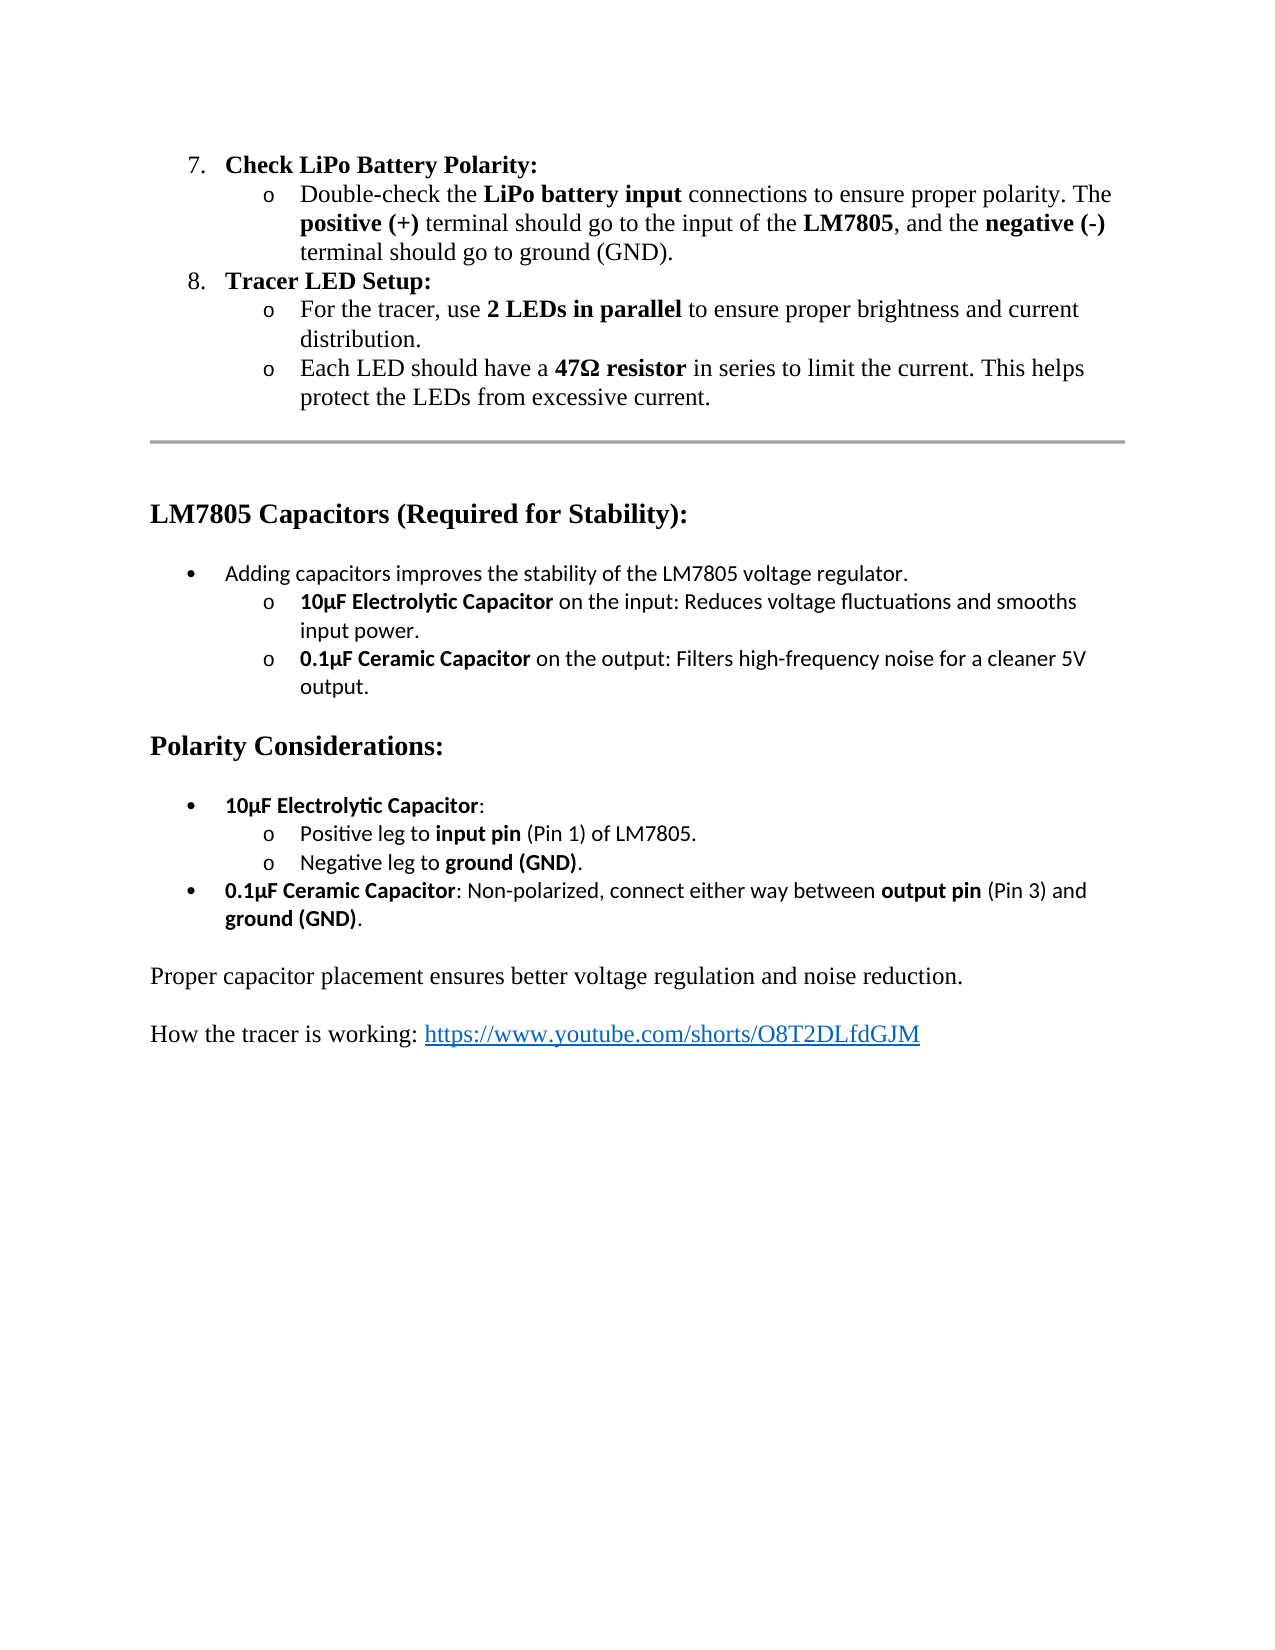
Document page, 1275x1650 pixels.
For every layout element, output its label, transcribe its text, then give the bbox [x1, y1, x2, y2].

list Each LED should have a 47Ω resistor in series to limit the current. This helps protect the LEDs from excessive current. [262, 353, 1125, 411]
subtitle LM7805 Capacitors (Required for Stability): [150, 498, 1125, 530]
list Double-check the LiPo battery input connections to ensure proper polarity. The positive (+) terminal should go to the input of the LM7805, and the negative (-) terminal should go to ground (GND). [262, 179, 1125, 266]
list 10µF Electrolytic Capacitor: [187, 791, 1125, 819]
list 0.1µF Ceramic Capacitor: Non-polarized, connect either way between output pin (Pin 3) and ground (GND). [187, 876, 1125, 932]
list 10µF Electrolytic Capacitor on the input: Reduces voltage fluctuations and smooths input power. [262, 587, 1125, 644]
text How the tracer is working: https://www.youtube.com/shorts/O8T2DLfdGJM [150, 1019, 1125, 1048]
text Proper capacitor placement ensures better voltage regulation and noise reduction. [150, 961, 1125, 990]
list Positive leg to input pin (Pin 1) of LM7805. [262, 819, 1125, 848]
list Adding capacitors improves the stability of the LM7805 voltage regulator. [187, 559, 1125, 587]
subtitle Polarity Considerations: [150, 729, 1125, 762]
list 0.1µF Ceramic Capacitor on the output: Filters high-frequency noise for a cleaner 5V output. [262, 644, 1125, 700]
list For the tracer, use 2 LEDs in parallel to ensure proper brightness and current distribution. [262, 294, 1125, 353]
list Tracer LED Setup: [187, 266, 1125, 294]
list Negative leg to ground (GND). [262, 848, 1125, 876]
list Check LiPo Battery Polarity: [187, 150, 1125, 179]
